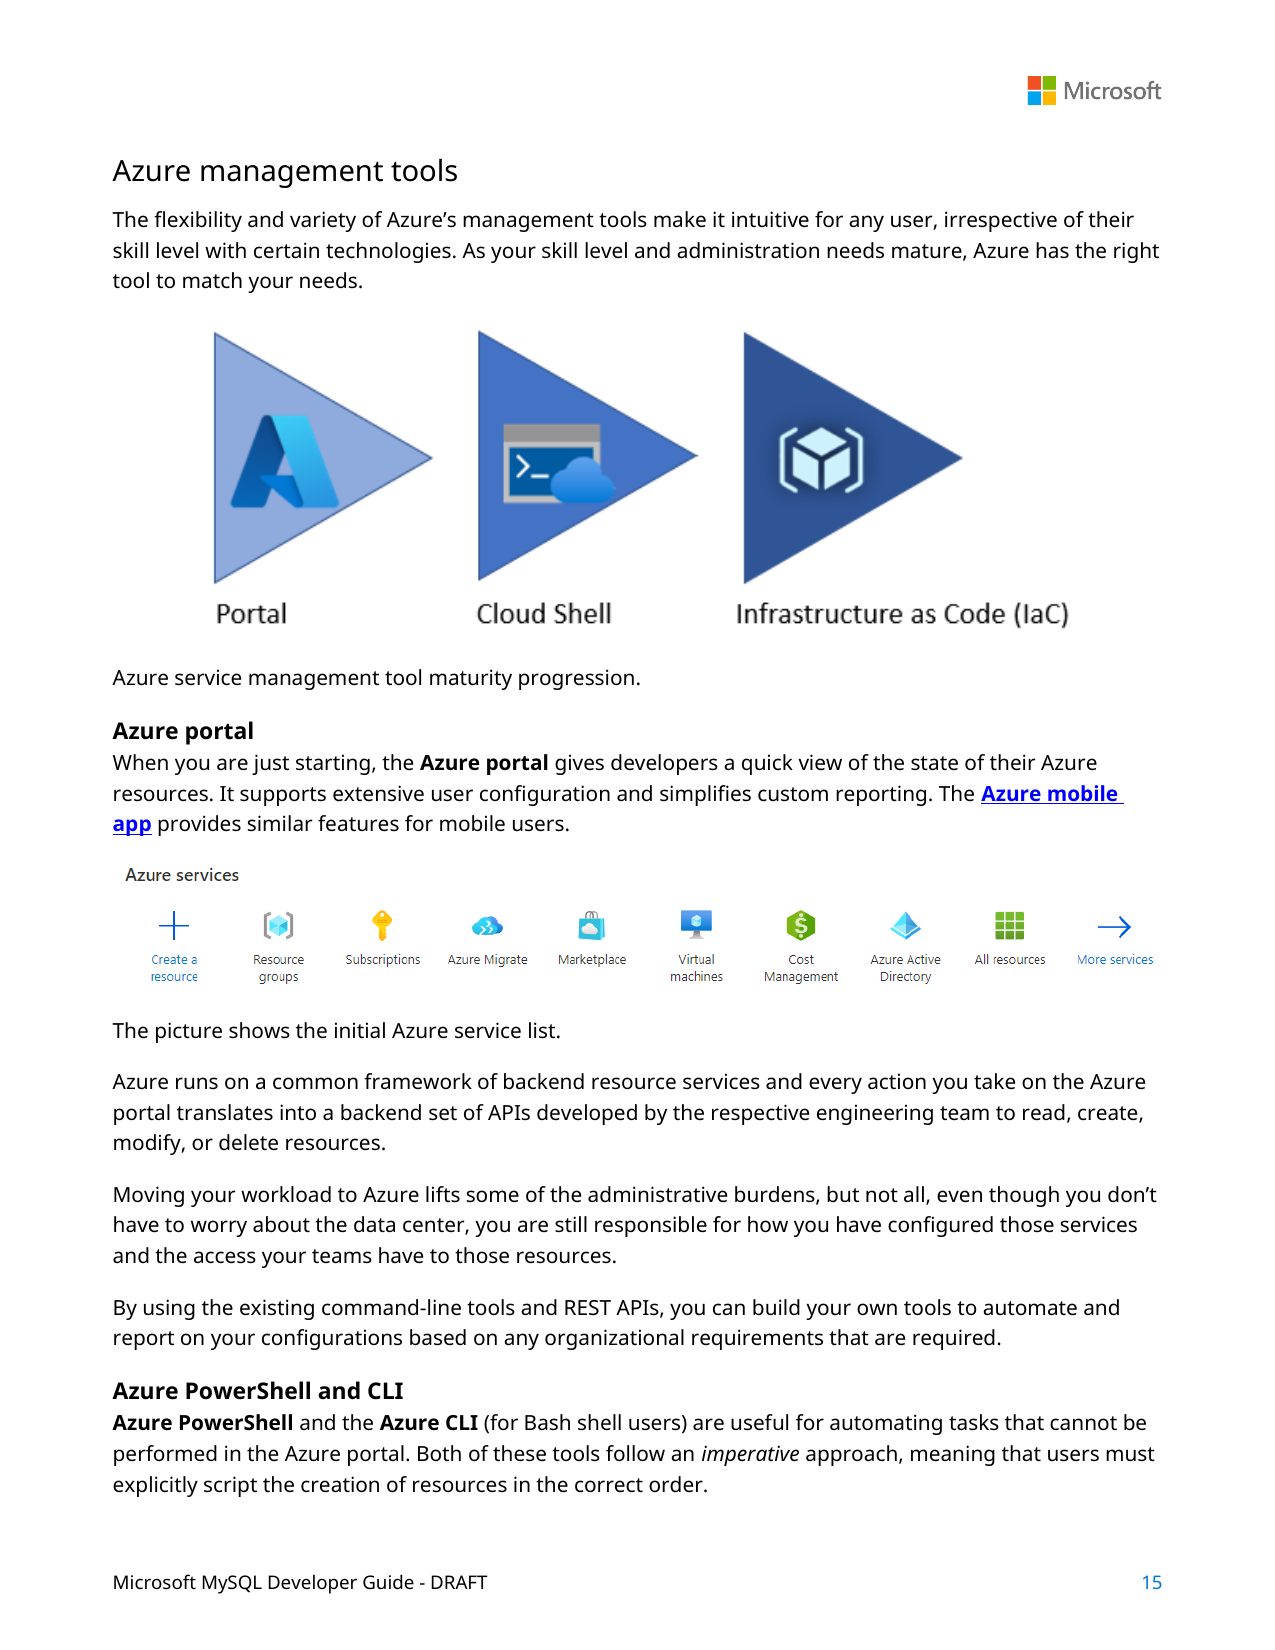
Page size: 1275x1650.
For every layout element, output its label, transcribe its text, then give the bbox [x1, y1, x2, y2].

picture [112, 861, 1163, 993]
text Azure PowerShell and the Azure CLI (for Bash shell users) are useful for automating tasks that cannot be performed in the Azure portal. Both of these tools follow an imperative approach, meaning that users must explicitly script the creation of resources in the correct order. [112, 1408, 1162, 1498]
subtitle Azure portal [112, 714, 1162, 746]
text Azure service management tool maturity progression. [112, 663, 1162, 692]
picture [1026, 75, 1163, 107]
text Moving your workload to Azure lifts some of the administrative burdens, but not all, even though you don’t have to worry about the data center, you are still responsible for how you have configured those services and the access your teams have to those resources. [112, 1180, 1162, 1270]
text By using the existing command-line tools and REST APIs, you can build your own tools to automate and report on your configurations based on any organizational requirements that are required. [112, 1293, 1162, 1352]
subtitle Azure management tools [112, 150, 1162, 190]
text When you are just starting, the Azure portal gives developers a quick view of the state of their Azure resources. It supports extensive user configuration and simplifies custom reporting. The Azure mobile app provides similar features for mobile users. [112, 748, 1162, 838]
text The flexibility and variety of Azure’s management tools make it intuitive for any user, irrespective of their skill level with certain technologies. As your skill level and administration needs mature, Azure has the right tool to match your needs. [112, 205, 1162, 295]
picture [197, 318, 1078, 641]
text Azure runs on a common framework of backend resource services and every action you take on the Azure portal translates into a backend set of APIs developed by the respective engineering team to read, create, modify, or delete resources. [112, 1067, 1162, 1157]
subtitle Azure PowerShell and CLI [112, 1375, 1162, 1406]
text The picture shows the initial Azure service list. [112, 1016, 1162, 1044]
